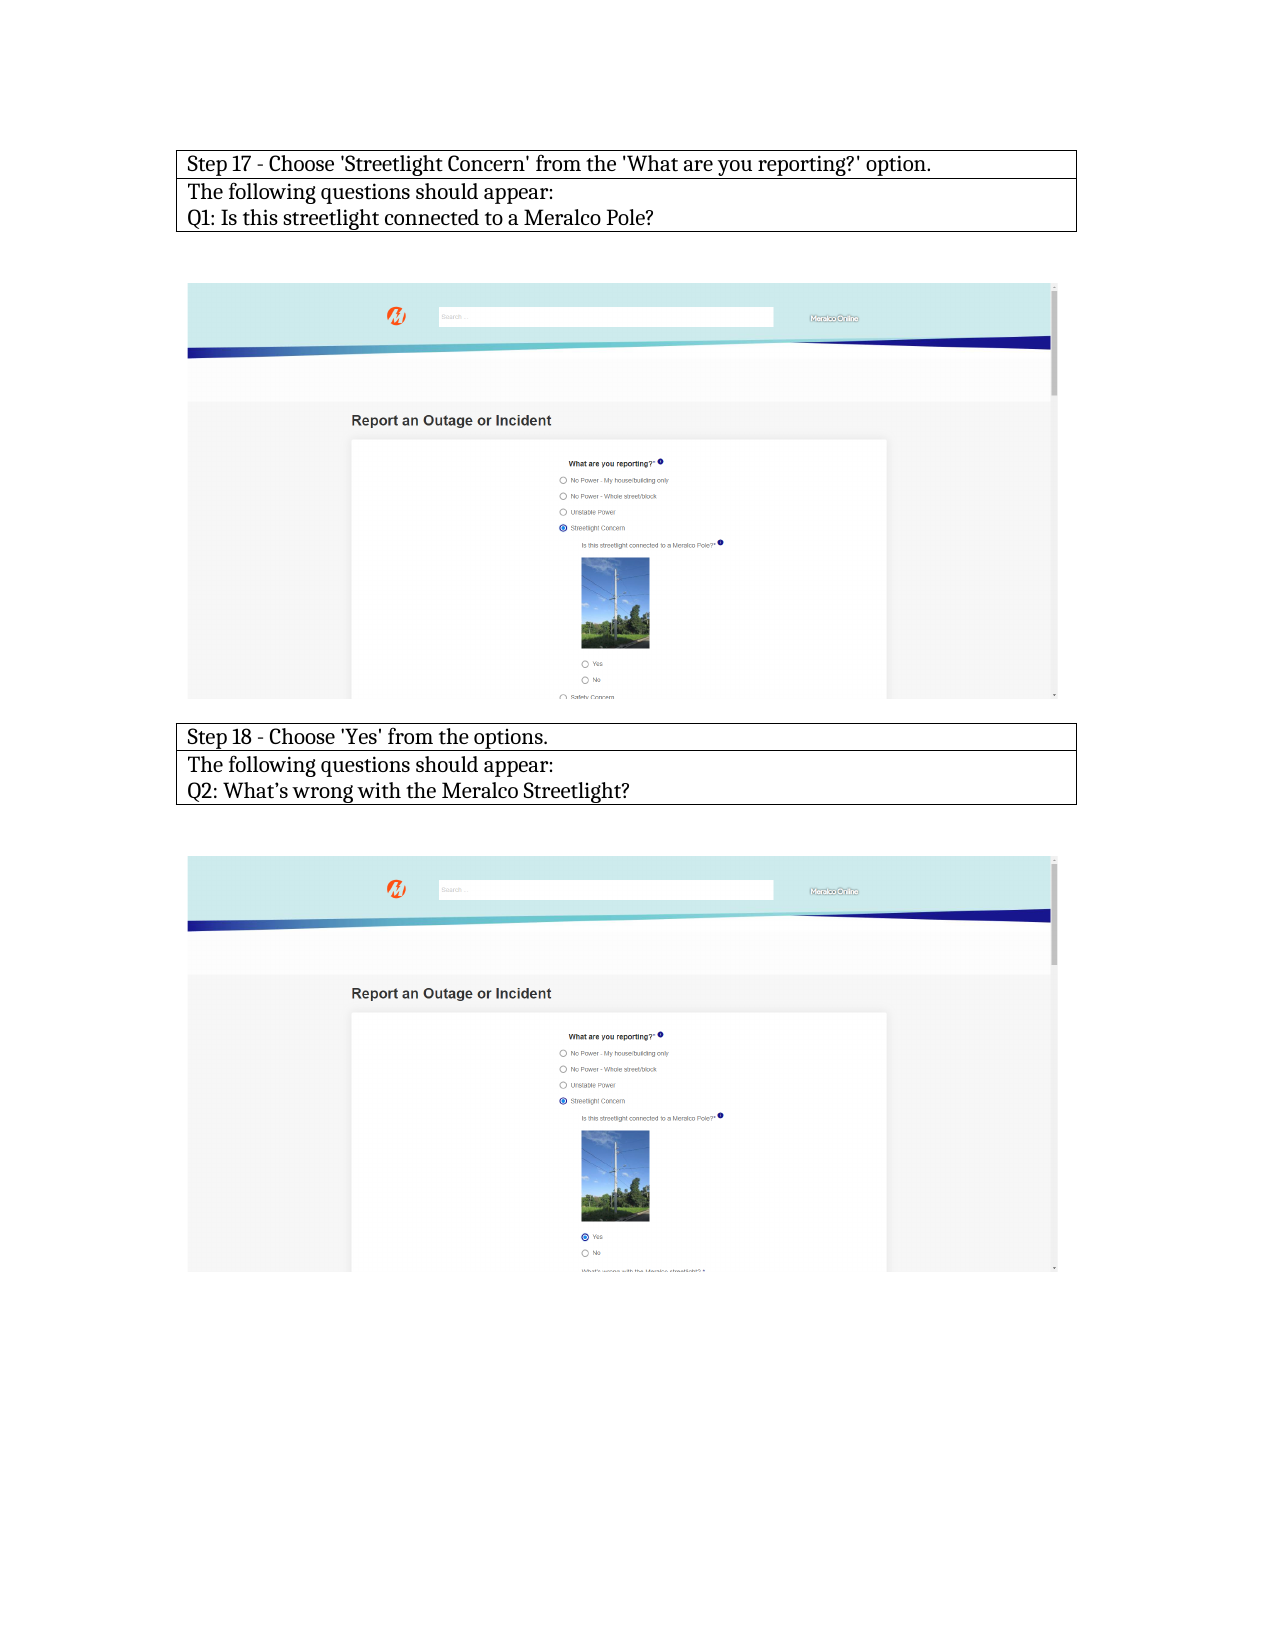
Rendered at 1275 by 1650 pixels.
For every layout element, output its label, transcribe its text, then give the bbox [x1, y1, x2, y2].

table_cell The following questions should appear: Q2: What’s wrong with the Meralco Streetlight? [177, 751, 1076, 804]
picture [187, 856, 1058, 1272]
table_cell The following questions should appear: Q1: Is this streetlight connected to a Meralco Pole? [177, 179, 1076, 231]
table_header Step 18 - Choose 'Yes' from the options. [177, 724, 1076, 750]
table_header Step 17 - Choose 'Streetlight Concern' from the 'What are you reporting?' option. [177, 151, 1076, 177]
picture [187, 283, 1058, 699]
